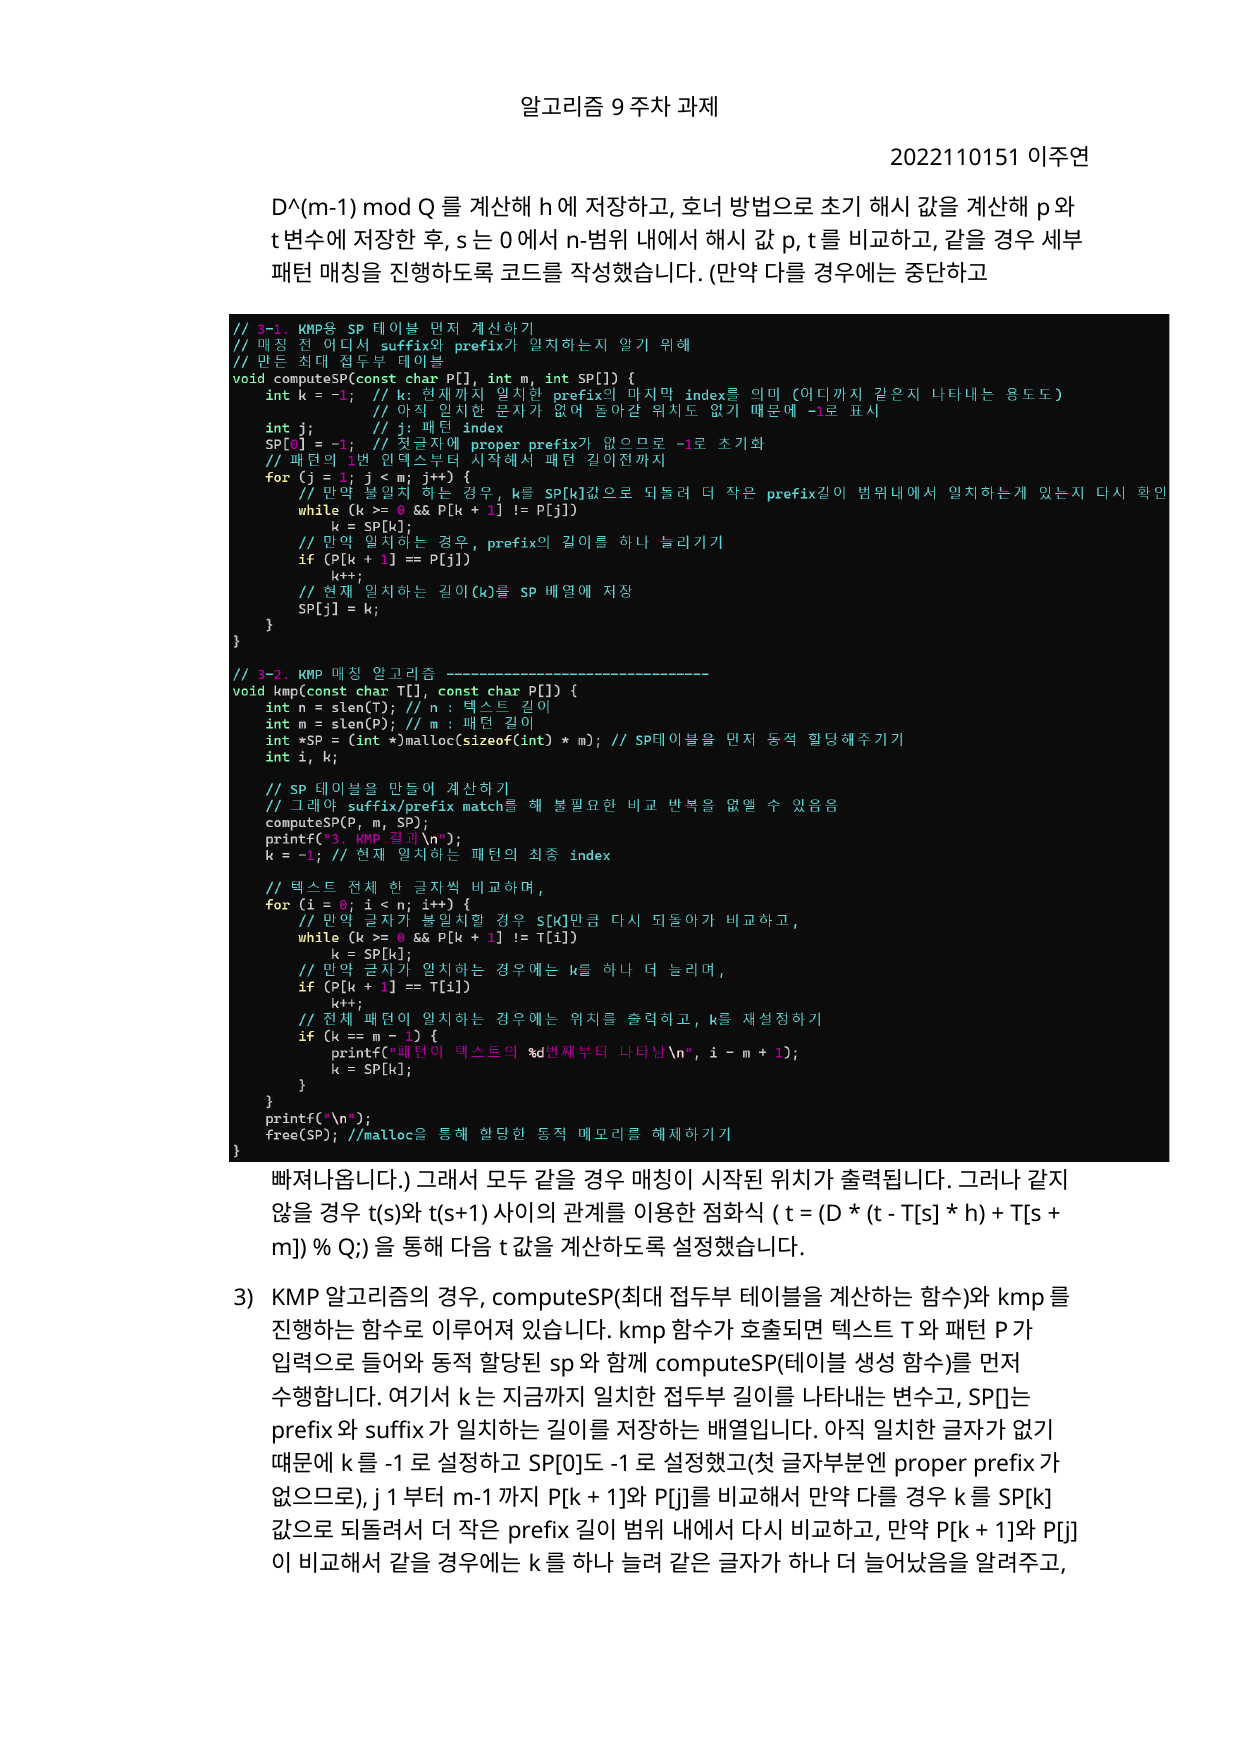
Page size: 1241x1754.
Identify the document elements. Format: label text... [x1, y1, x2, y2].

text D^(m-1) mod Q 를 계산해 h에 저장하고, 호너 방법으로 초기 해시 값을 계산해 p와 t변수에 저장한 후, s는 0에서 n-범위 내에서 해시 값 p, t를 비교하고, 같을 경우 세부 패턴 매칭을 진행하도록 코드를 작성했습니다. (만약 다를 경우에는 중단하고 빠져나옵니다.) 그래서 모두 같을 경우 매칭이 시작된 위치가 출력됩니다. 그러나 같지 않을 경우 t(s)와 t(s+1) 사이의 관계를 이용한 점화식 ( t = (D * (t - T[s] * h) + T[s + m]) % Q;) 을 통해 다음 t값을 계산하도록 설정했습니다. [271, 1162, 1090, 1262]
text D^(m-1) mod Q 를 계산해 h에 저장하고, 호너 방법으로 초기 해시 값을 계산해 p와 t변수에 저장한 후, s는 0에서 n-범위 내에서 해시 값 p, t를 비교하고, 같을 경우 세부 패턴 매칭을 진행하도록 코드를 작성했습니다. (만약 다를 경우에는 중단하고 빠져나옵니다.) 그래서 모두 같을 경우 매칭이 시작된 위치가 출력됩니다. 그러나 같지 않을 경우 t(s)와 t(s+1) 사이의 관계를 이용한 점화식 ( t = (D * (t - T[s] * h) + T[s + m]) % Q;) 을 통해 다음 t값을 계산하도록 설정했습니다. [271, 189, 1090, 314]
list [233, 1278, 1090, 1578]
picture [229, 314, 1170, 1162]
